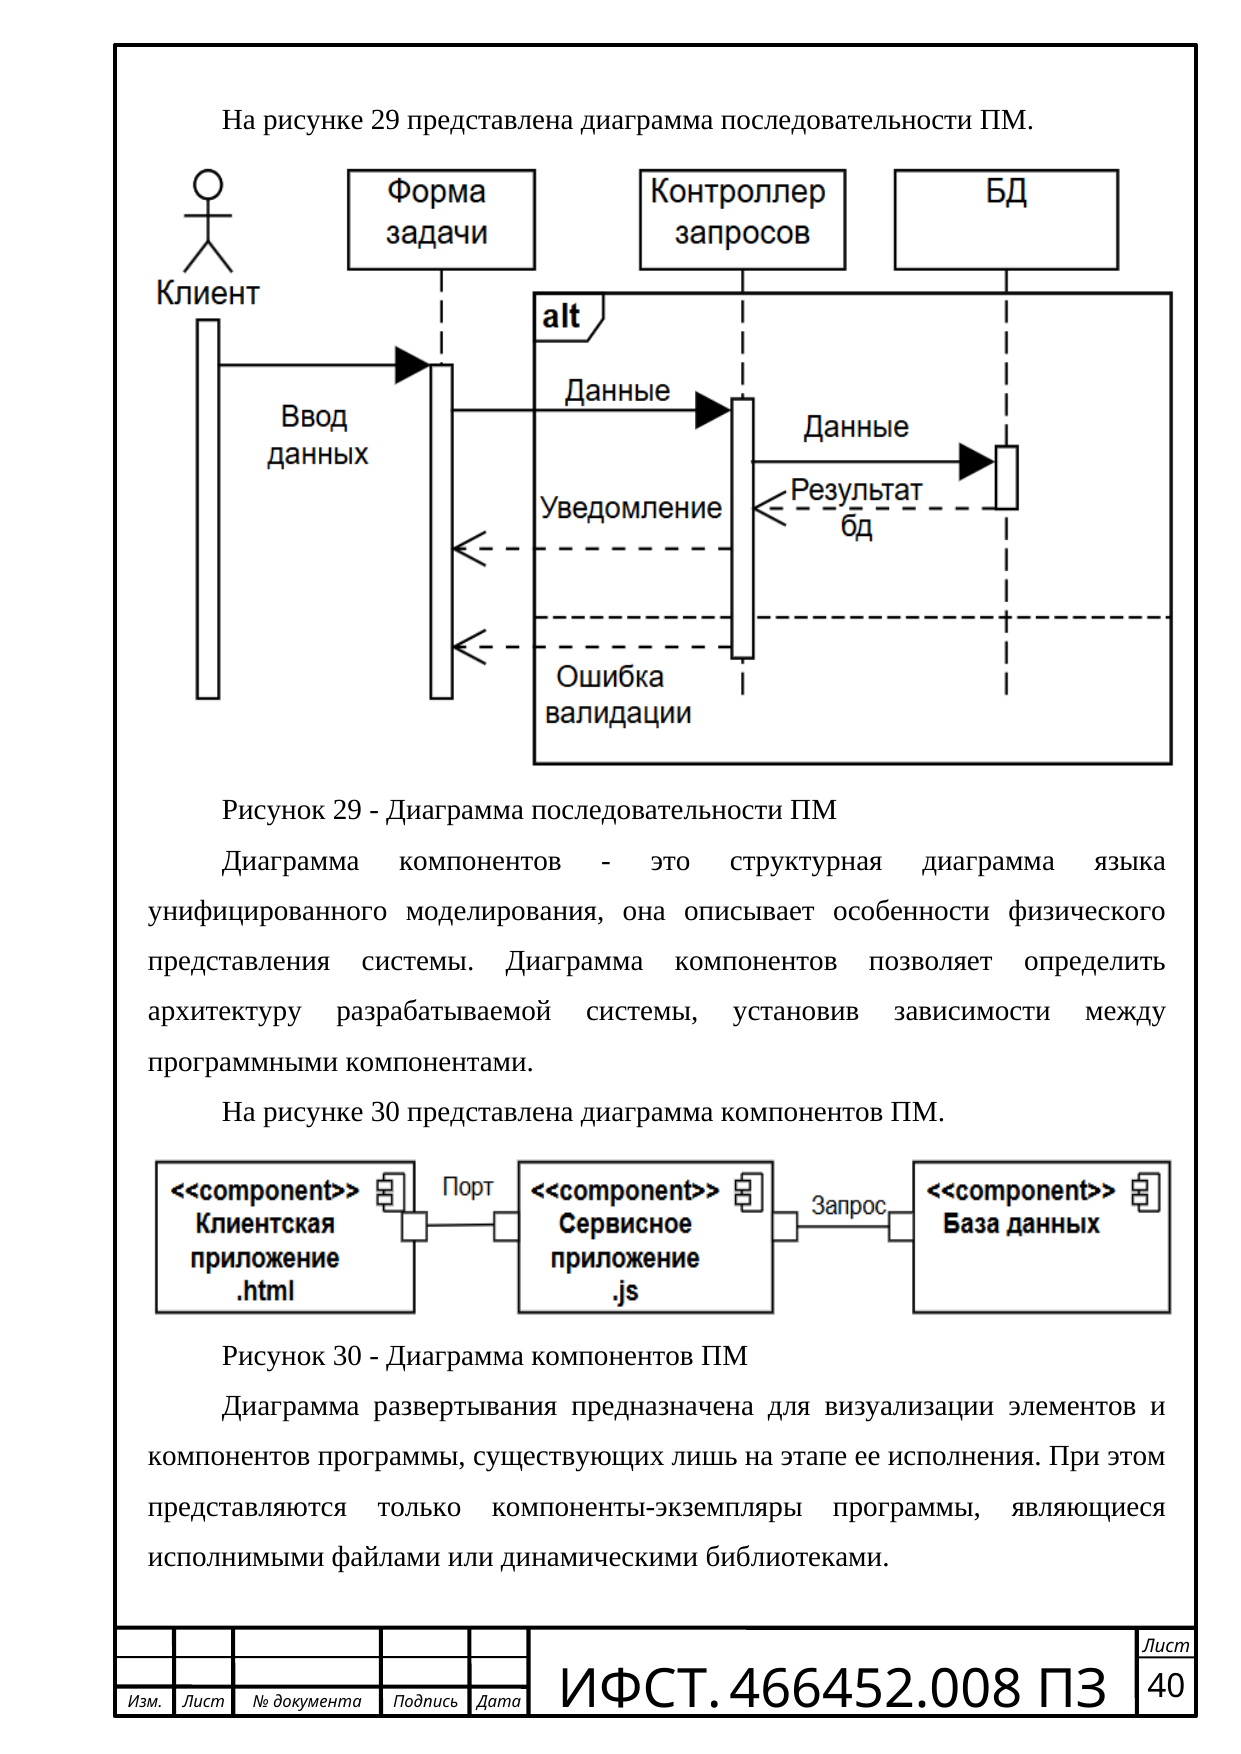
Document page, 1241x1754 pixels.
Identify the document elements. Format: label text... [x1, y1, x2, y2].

text Рисунок 29 - Диаграмма последовательности ПМ [148, 792, 1167, 826]
text На рисунке 29 представлена диаграмма последовательности ПМ. [148, 102, 1167, 135]
picture [147, 1144, 1174, 1321]
text Диаграмма компонентов - это структурная диаграмма языка унифицированного моделирования, она описывает особенности физического представления системы. Диаграмма компонентов позволяет определить архитектуру разрабатываемой системы, установив зависимости между программными компонентами. [148, 843, 1167, 1077]
text На рисунке 30 представлена диаграмма компонентов ПМ. [148, 1094, 1167, 1128]
picture [147, 152, 1184, 776]
text Рисунок 30 - Диаграмма компонентов ПМ [148, 1338, 1167, 1371]
text Диаграмма развертывания предназначена для визуализации элементов и компонентов программы, существующих лишь на этапе ее исполнения. При этом представляются только компоненты-экземпляры программы, являющиеся исполнимыми файлами или динамическими библиотеками. [148, 1388, 1167, 1573]
